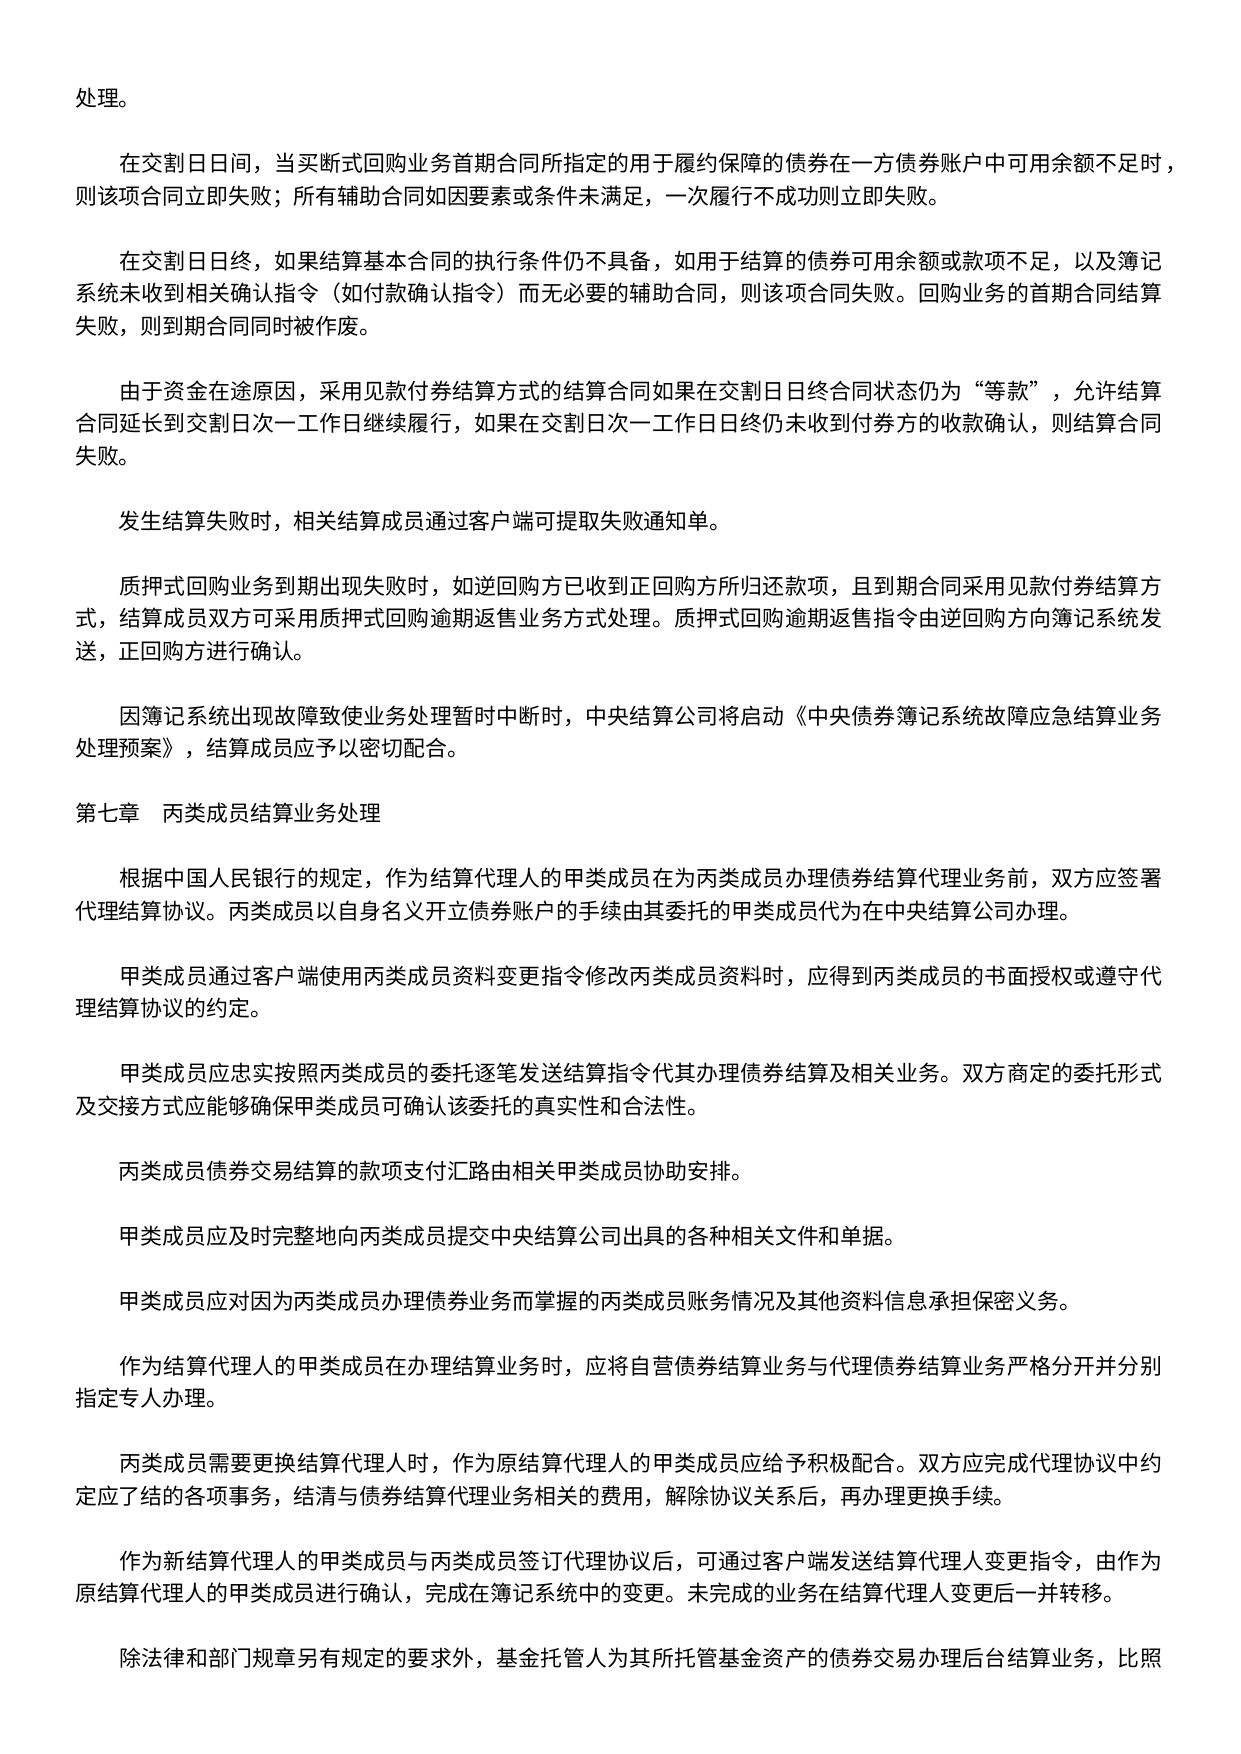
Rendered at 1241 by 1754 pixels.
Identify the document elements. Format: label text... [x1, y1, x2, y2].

text 根据中国人民银行的规定，作为结算代理人的甲类成员在为丙类成员办理债券结算代理业务前，双方应签署代理结算协议。丙类成员以自身名义开立债券账户的手续由其委托的甲类成员代为在中央结算公司办理。 [75, 861, 1165, 926]
text 发生结算失败时，相关结算成员通过客户端可提取失败通知单。 [75, 503, 1165, 536]
text 在交割日日终，如果结算基本合同的执行条件仍不具备，如用于结算的债券可用余额或款项不足，以及簿记系统未收到相关确认指令（如付款确认指令）而无必要的辅助合同，则该项合同失败。回购业务的首期合同结算失败，则到期合同同时被作废。 [75, 243, 1165, 341]
text 由于资金在途原因，采用见款付券结算方式的结算合同如果在交割日日终合同状态仍为“等款”，允许结算合同延长到交割日次一工作日继续履行，如果在交割日次一工作日日终仍未收到付券方的收款确认，则结算合同失败。 [75, 373, 1165, 471]
text 在交割日日间，当买断式回购业务首期合同所指定的用于履约保障的债券在一方债券账户中可用余额不足时，则该项合同立即失败；所有辅助合同如因要素或条件未满足，一次履行不成功则立即失败。 [75, 146, 1165, 211]
text 甲类成员通过客户端使用丙类成员资料变更指令修改丙类成员资料时，应得到丙类成员的书面授权或遵守代理结算协议的约定。 [75, 958, 1165, 1023]
text 质押式回购业务到期出现失败时，如逆回购方已收到正回购方所归还款项，且到期合同采用见款付券结算方式，结算成员双方可采用质押式回购逾期返售业务方式处理。质押式回购逾期返售指令由逆回购方向簿记系统发送，正回购方进行确认。 [75, 568, 1165, 666]
text 作为新结算代理人的甲类成员与丙类成员签订代理协议后，可通过客户端发送结算代理人变更指令，由作为原结算代理人的甲类成员进行确认，完成在簿记系统中的变更。未完成的业务在结算代理人变更后一并转移。 [75, 1543, 1165, 1608]
text 甲类成员应忠实按照丙类成员的委托逐笔发送结算指令代其办理债券结算及相关业务。双方商定的委托形式及交接方式应能够确保甲类成员可确认该委托的真实性和合法性。 [75, 1056, 1165, 1121]
text 第七章 丙类成员结算业务处理 [75, 796, 1165, 828]
text 甲类成员应对因为丙类成员办理债券业务而掌握的丙类成员账务情况及其他资料信息承担保密义务。 [75, 1283, 1165, 1316]
text 甲类成员应及时完整地向丙类成员提交中央结算公司出具的各种相关文件和单据。 [75, 1218, 1165, 1251]
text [75, 1641, 1165, 1673]
text 丙类成员债券交易结算的款项支付汇路由相关甲类成员协助安排。 [75, 1153, 1165, 1186]
text 因簿记系统出现故障致使业务处理暂时中断时，中央结算公司将启动《中央债券簿记系统故障应急结算业务处理预案》，结算成员应予以密切配合。 [75, 698, 1165, 763]
text 作为结算代理人的甲类成员在办理结算业务时，应将自营债券结算业务与代理债券结算业务严格分开并分别指定专人办理。 [75, 1348, 1165, 1413]
text 丙类成员需要更换结算代理人时，作为原结算代理人的甲类成员应给予积极配合。双方应完成代理协议中约定应了结的各项事务，结清与债券结算代理业务相关的费用，解除协议关系后，再办理更换手续。 [75, 1446, 1165, 1511]
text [75, 81, 1165, 113]
